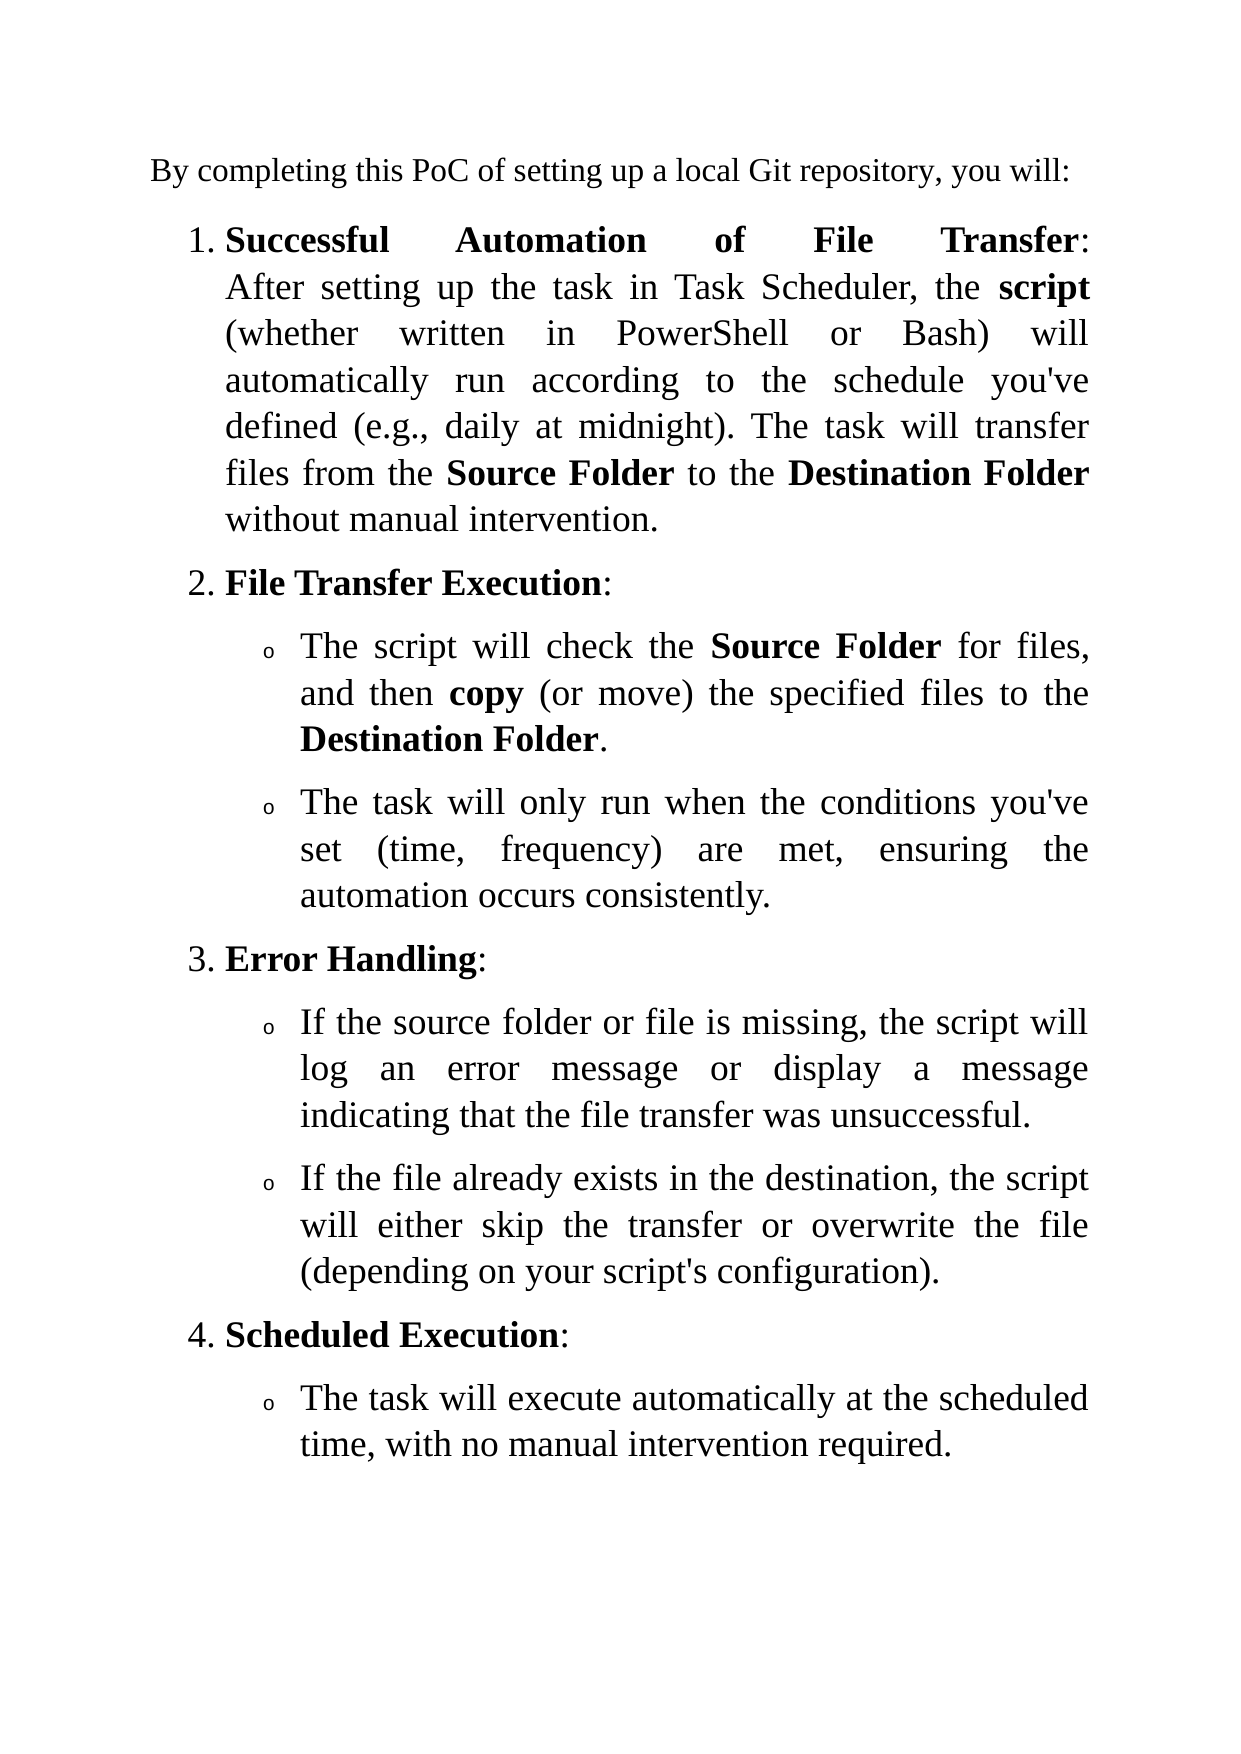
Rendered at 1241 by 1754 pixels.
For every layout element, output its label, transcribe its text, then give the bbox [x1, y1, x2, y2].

list Error Handling: [187, 936, 1090, 979]
list Successful Automation of File Transfer: After setting up the task in Task Scheduler, the script (whether written in PowerShell or Bash) will automatically run according to the schedule you've defined (e.g., daily at midnight). The task will transfer files from the Source Folder to the Destination Folder without manual intervention. [187, 217, 1090, 540]
text By completing this PoC of setting up a local Git repository, you will: [150, 150, 1090, 188]
list The task will execute automatically at the scheduled time, with no manual intervention required. [262, 1375, 1090, 1465]
list If the source folder or file is missing, the script will log an error message or display a message indicating that the file transfer was unsuccessful. [262, 999, 1090, 1136]
list The task will only run when the conditions you've set (time, frequency) are met, ensuring the automation occurs consistently. [262, 780, 1090, 916]
list File Transfer Execution: [187, 560, 1090, 603]
list Scheduled Execution: [187, 1312, 1090, 1355]
list The script will check the Source Folder for files, and then copy (or move) the specified files to the Destination Folder. [262, 623, 1090, 759]
list If the file already exists in the destination, the script will either skip the transfer or overwrite the file (depending on your script's configuration). [262, 1156, 1090, 1292]
